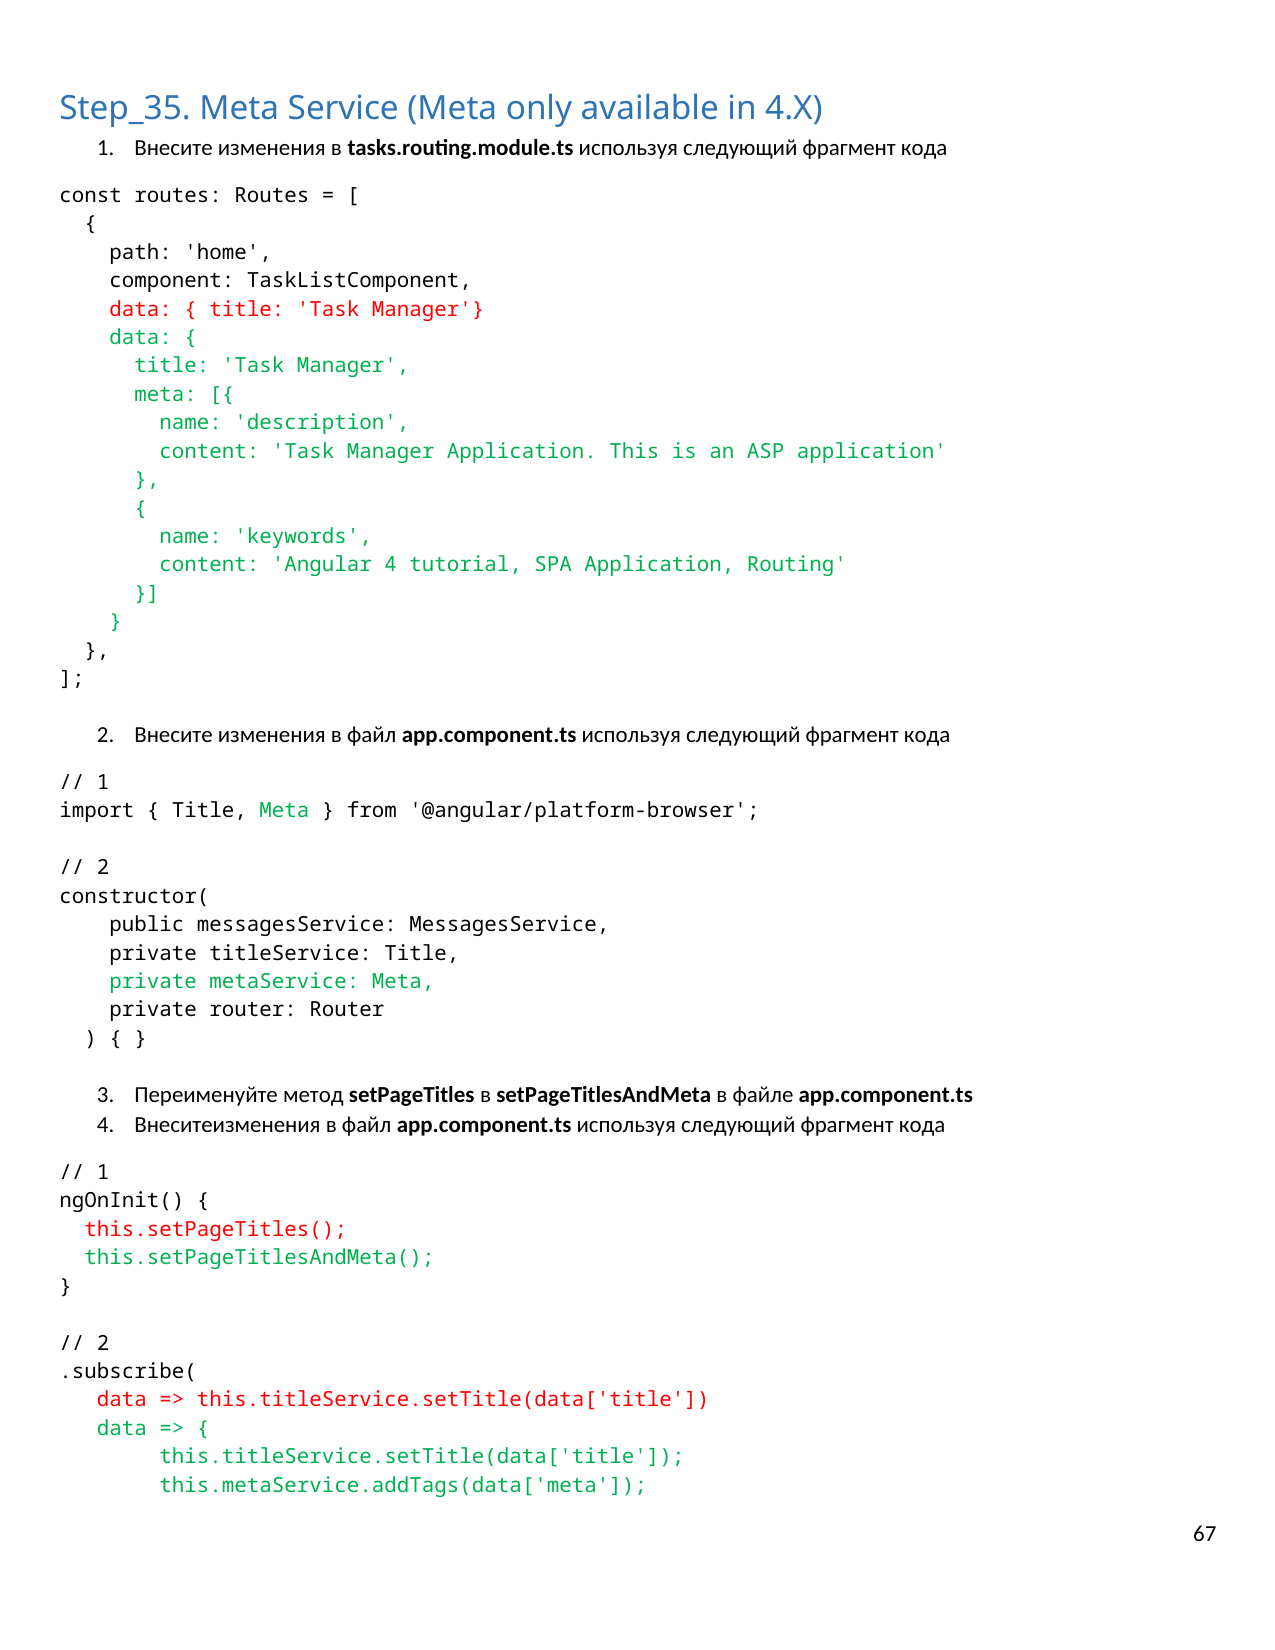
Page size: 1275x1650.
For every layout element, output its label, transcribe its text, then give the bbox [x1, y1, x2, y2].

text private titleService: Title, [59, 938, 1216, 966]
text } [59, 606, 1216, 635]
list Внеситеизменения в файл app.component.ts используя следующий фрагмент кода [97, 1110, 1216, 1138]
text data: { title: 'Task Manager'} [59, 294, 1216, 322]
text .subscribe( [59, 1356, 1216, 1384]
text // 2 [59, 1328, 1216, 1356]
text import { Title, Meta } from '@angular/platform-browser'; [59, 796, 1216, 824]
text component: TaskListComponent, [59, 265, 1216, 294]
text this.metaService.addTags(data['meta']); [59, 1470, 1216, 1498]
text this.titleService.setTitle(data['title']); [59, 1441, 1216, 1470]
text // 1 [59, 767, 1216, 796]
text private metaService: Meta, [59, 966, 1216, 994]
text content: 'Angular 4 tutorial, SPA Application, Routing' [134, 549, 1216, 578]
text }, [134, 464, 1216, 493]
subtitle Step_35. Meta Service (Meta only available in 4.X) [59, 84, 1216, 129]
text { [59, 208, 1216, 237]
text data: { [59, 322, 1216, 351]
list Внесите изменения в tasks.routing.module.ts используя следующий фрагмент кода [97, 133, 1216, 161]
text data => { [59, 1413, 1216, 1441]
text meta: [{ [134, 379, 1216, 407]
text private router: Router [59, 994, 1216, 1023]
text data => this.titleService.setTitle(data['title']) [59, 1384, 1216, 1413]
text ]; [59, 663, 1216, 692]
text // 1 [59, 1157, 1216, 1185]
text // 2 [59, 852, 1216, 881]
text path: 'home', [59, 237, 1216, 265]
text const routes: Routes = [ [59, 180, 1216, 208]
text }] [134, 578, 1216, 606]
text name: 'keywords', [134, 521, 1216, 549]
text title: 'Task Manager', [134, 351, 1216, 379]
list Внесите изменения в файл app.component.ts используя следующий фрагмент кода [97, 720, 1216, 748]
list Переименуйте метод setPageTitles в setPageTitlesAndMeta в файле app.component.ts [97, 1080, 1216, 1108]
text public messagesService: MessagesService, [59, 909, 1216, 938]
text ngOnInit() { [59, 1185, 1216, 1214]
text this.setPageTitlesAndMeta(); [59, 1242, 1216, 1271]
text }, [59, 635, 1216, 663]
text } [59, 1271, 1216, 1299]
text ) { } [59, 1023, 1216, 1051]
text name: 'description', [134, 407, 1216, 436]
text content: 'Task Manager Application. This is an ASP application' [134, 436, 1216, 464]
text { [134, 493, 1216, 521]
text constructor( [59, 881, 1216, 909]
text this.setPageTitles(); [59, 1214, 1216, 1242]
